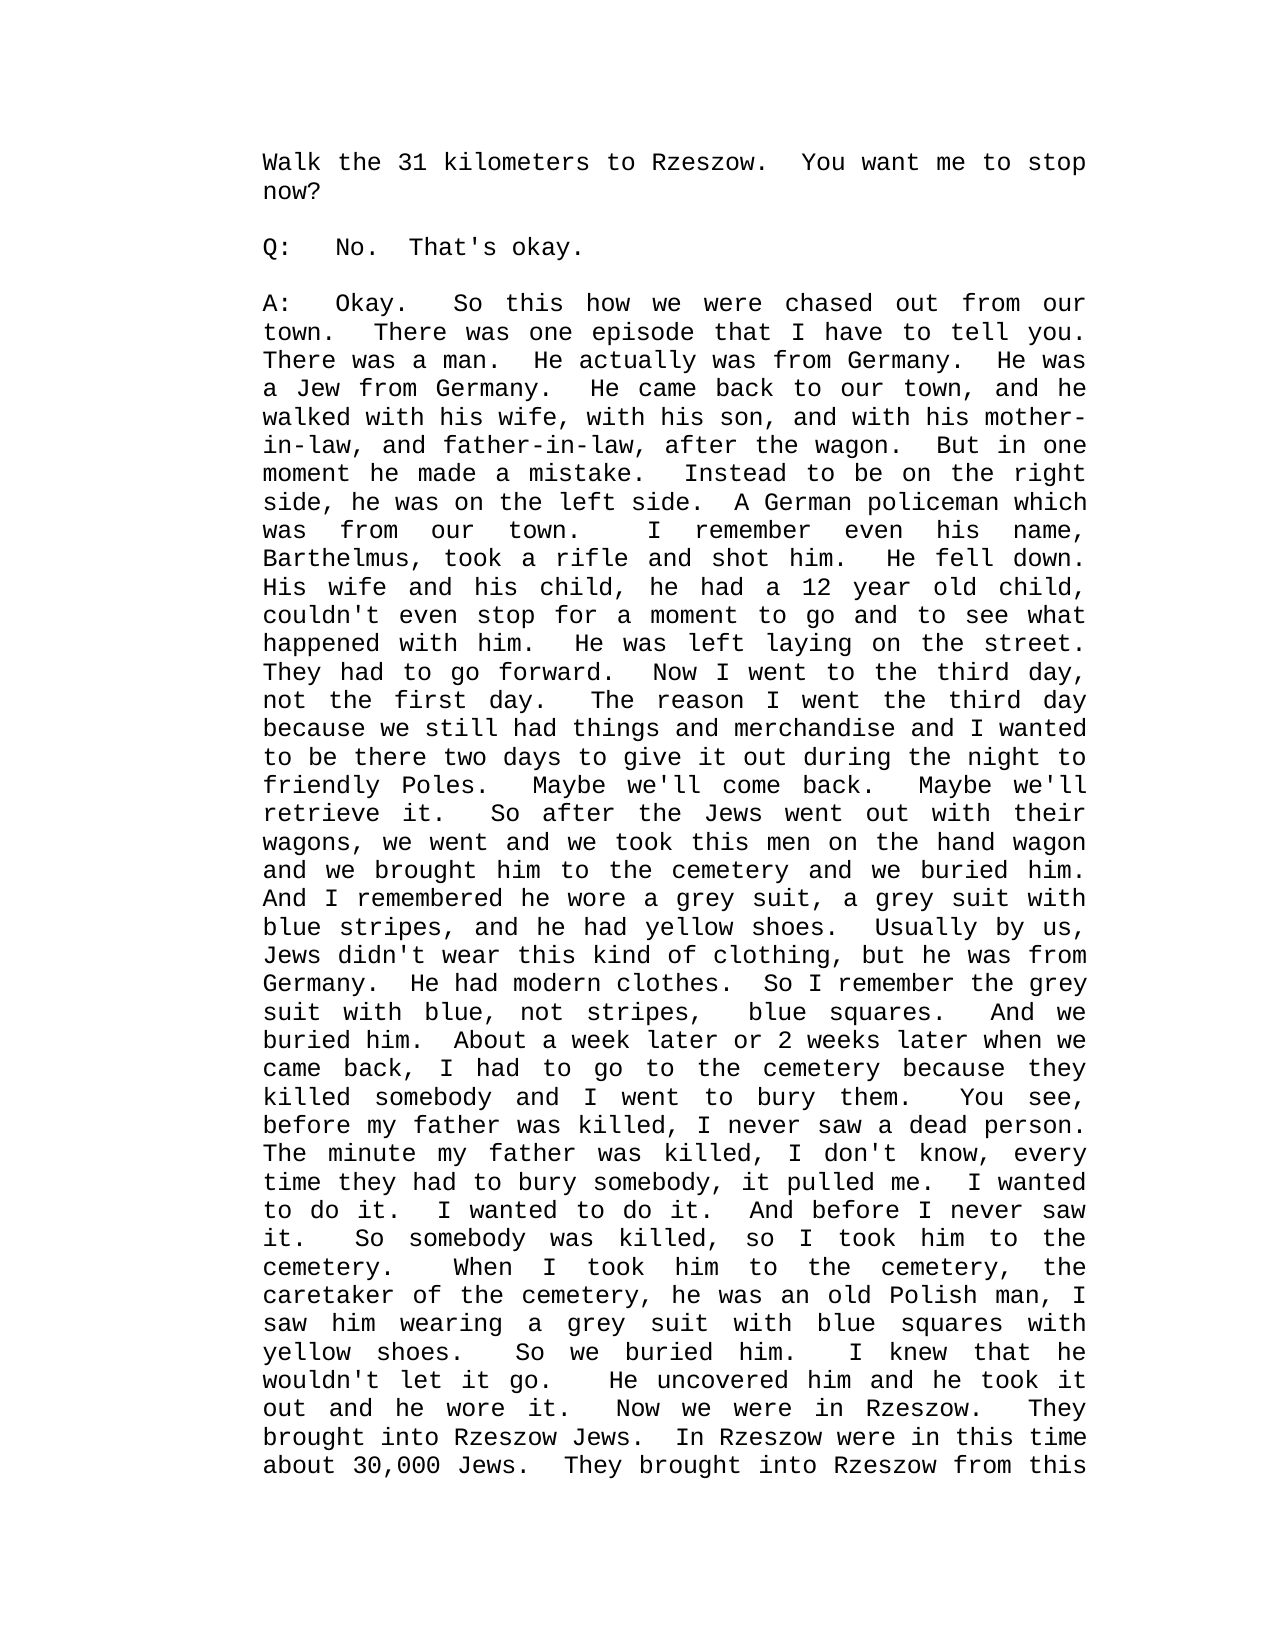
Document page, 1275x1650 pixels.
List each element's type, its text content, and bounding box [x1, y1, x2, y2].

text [262, 292, 1087, 1482]
text Q: No. That's okay. [262, 235, 1087, 264]
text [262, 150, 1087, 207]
